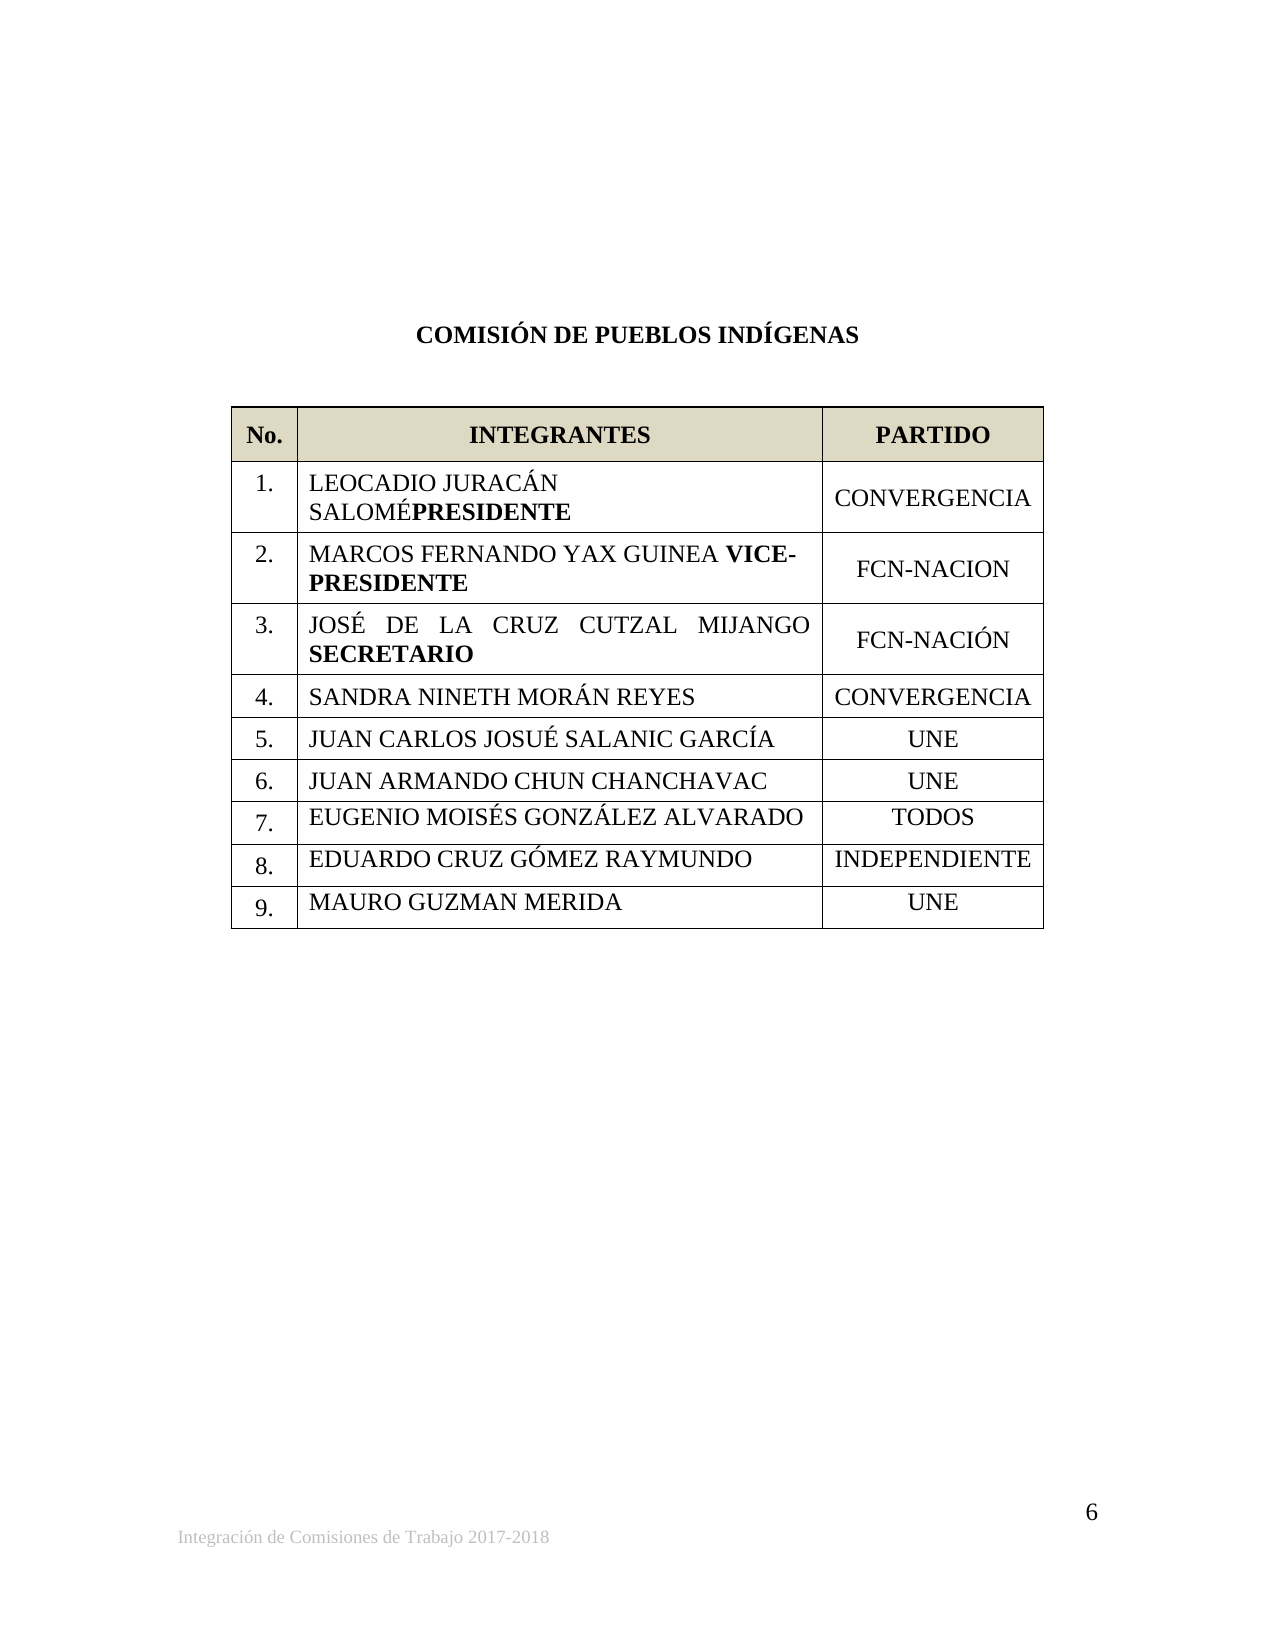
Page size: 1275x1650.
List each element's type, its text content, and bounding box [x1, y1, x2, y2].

table_header PARTIDO [823, 408, 1043, 461]
table_header No. [232, 408, 297, 461]
table_cell 9. [232, 887, 297, 928]
table_cell JUAN ARMANDO CHUN CHANCHAVAC [298, 760, 822, 801]
table_cell 1. [232, 462, 297, 532]
table_cell TODOS [823, 802, 1043, 843]
table_cell JUAN CARLOS JOSUÉ SALANIC GARCÍA [298, 718, 822, 759]
table_cell 5. [232, 718, 297, 759]
table_cell 3. [232, 604, 297, 674]
table_cell 6. [232, 760, 297, 801]
table_cell MAURO GUZMAN MERIDA [298, 887, 822, 928]
table_cell UNE [823, 887, 1043, 928]
table_cell MARCOS FERNANDO YAX GUINEA VICE-PRESIDENTE [298, 533, 822, 603]
table_cell CONVERGENCIA [823, 462, 1043, 532]
table_cell 4. [232, 675, 297, 717]
table_cell FCN-NACION [823, 533, 1043, 603]
table_cell INDEPENDIENTE [823, 845, 1043, 886]
table_cell EDUARDO CRUZ GÓMEZ RAYMUNDO [298, 845, 822, 886]
table_cell UNE [823, 718, 1043, 759]
table_cell 7. [232, 802, 297, 843]
table_cell JOSÉ DE LA CRUZ CUTZAL MIJANGO SECRETARIO [298, 604, 822, 674]
table_cell SANDRA NINETH MORÁN REYES [298, 675, 822, 717]
table_cell 8. [232, 845, 297, 886]
table_cell EUGENIO MOISÉS GONZÁLEZ ALVARADO [298, 802, 822, 843]
table_cell LEOCADIO JURACÁN SALOMÉPRESIDENTE [298, 462, 822, 532]
text COMISIÓN DE PUEBLOS INDÍGENAS [177, 320, 1098, 349]
table_cell FCN-NACIÓN [823, 604, 1043, 674]
table_cell UNE [823, 760, 1043, 801]
table_cell CONVERGENCIA [823, 675, 1043, 717]
table_header INTEGRANTES [298, 408, 822, 461]
table_cell 2. [232, 533, 297, 603]
